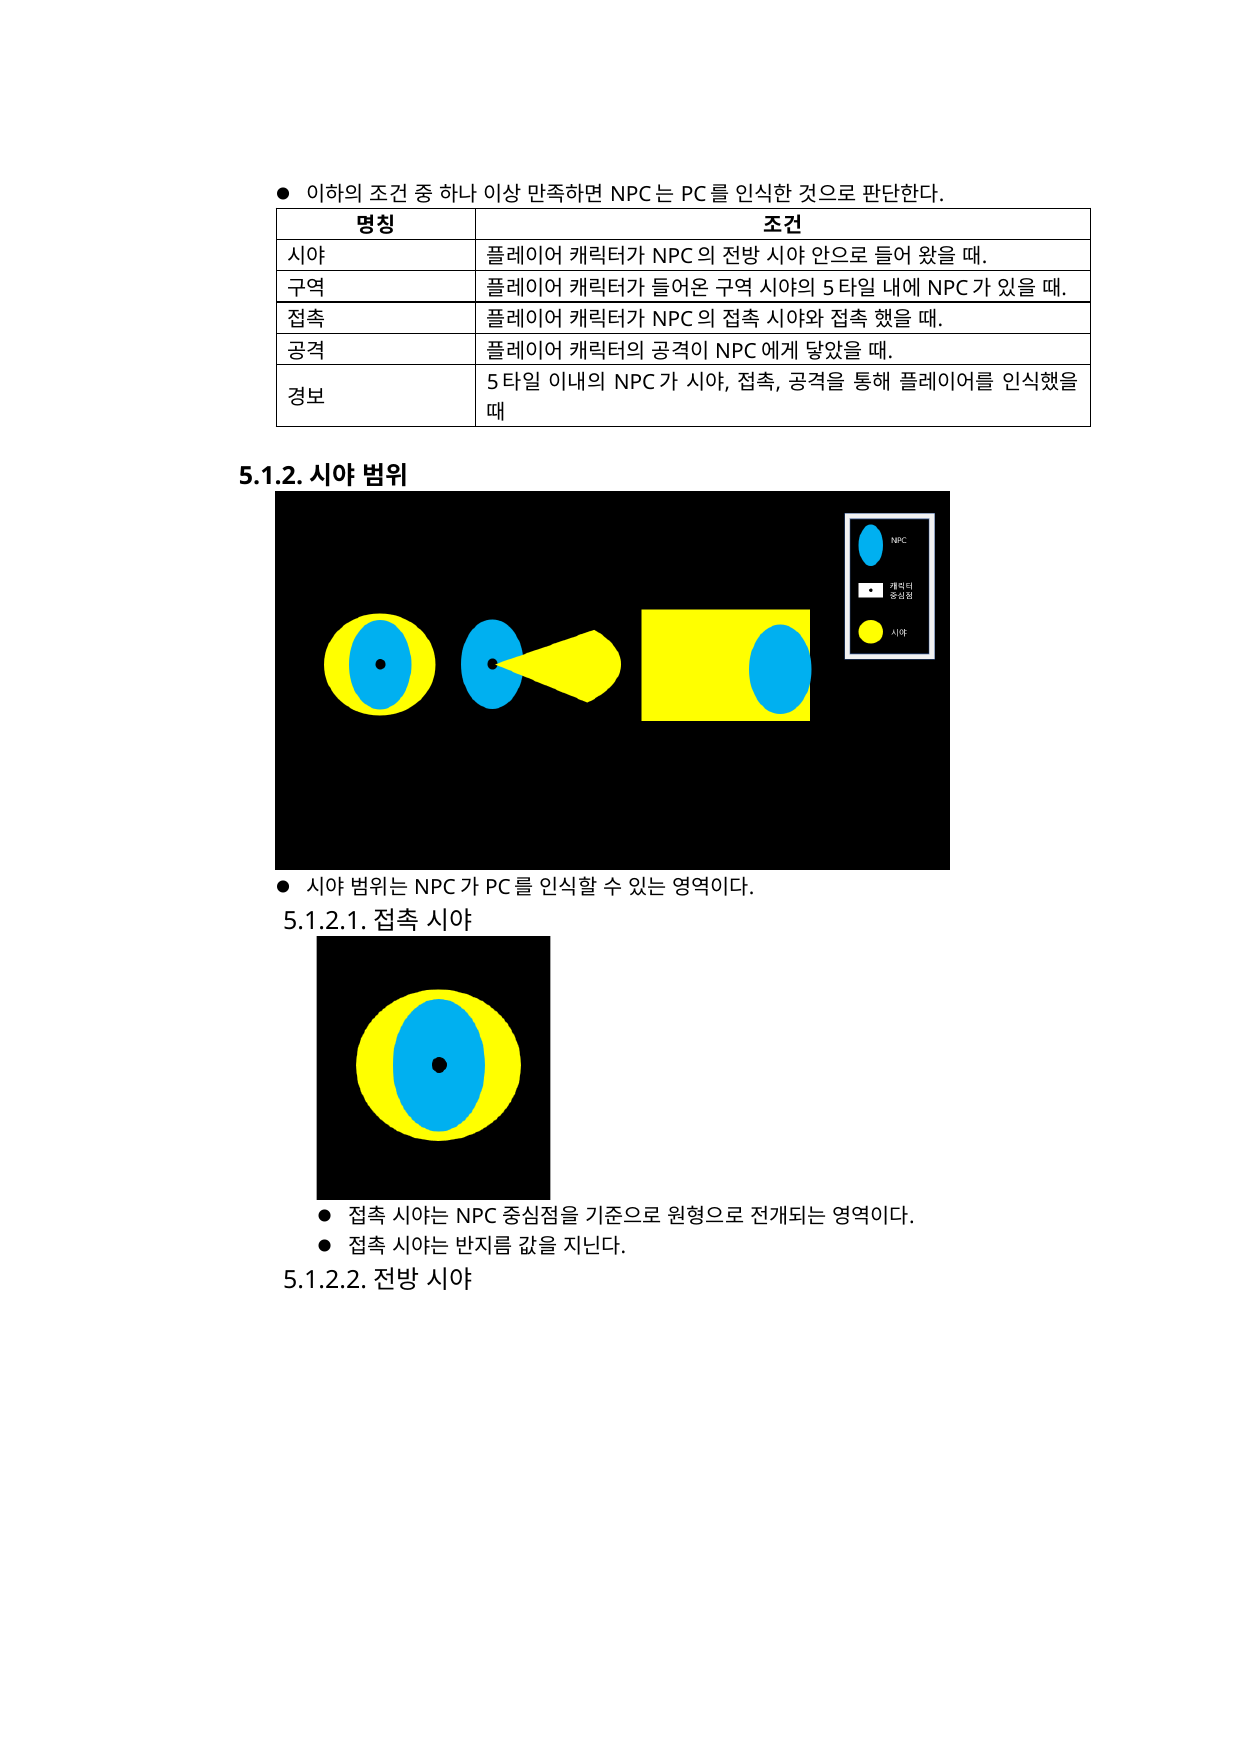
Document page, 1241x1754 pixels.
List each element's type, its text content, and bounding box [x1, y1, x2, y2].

text 시야 범위 [239, 455, 1090, 491]
table_cell 경보 [277, 365, 475, 426]
text 접촉 시야 [283, 900, 1090, 936]
text 전방 시야 [283, 1260, 1090, 1296]
picture [275, 491, 950, 870]
table_cell 시야 [277, 240, 475, 270]
table_cell 플레이어 캐릭터의 공격이 NPC에게 닿았을 때. [476, 334, 1090, 364]
picture [316, 936, 551, 1200]
text 접촉 시야는 NPC 중심점을 기준으로 원형으로 전개되는 영역이다. [317, 1199, 1090, 1229]
table_cell 5타일 이내의 NPC가 시야, 접촉, 공격을 통해 플레이어를 인식했을 때 [476, 365, 1090, 426]
text 접촉 시야는 반지름 값을 지닌다. [317, 1229, 1090, 1260]
text 시야 범위는 NPC가 PC를 인식할 수 있는 영역이다. [275, 870, 1090, 900]
table_cell 구역 [277, 271, 475, 301]
table_cell 플레이어 캐릭터가 NPC의 접촉 시야와 접촉 했을 때. [476, 303, 1090, 333]
table_cell 플레이어 캐릭터가 NPC의 전방 시야 안으로 들어 왔을 때. [476, 240, 1090, 270]
table_header 조건 [476, 209, 1090, 239]
table_header 명칭 [277, 209, 475, 239]
table_cell 플레이어 캐릭터가 들어온 구역 시야의 5타일 내에 NPC가 있을 때. [476, 271, 1090, 301]
text 이하의 조건 중 하나 이상 만족하면 NPC는 PC를 인식한 것으로 판단한다. [275, 177, 1090, 207]
table_cell 공격 [277, 334, 475, 364]
table_cell 접촉 [277, 303, 475, 333]
